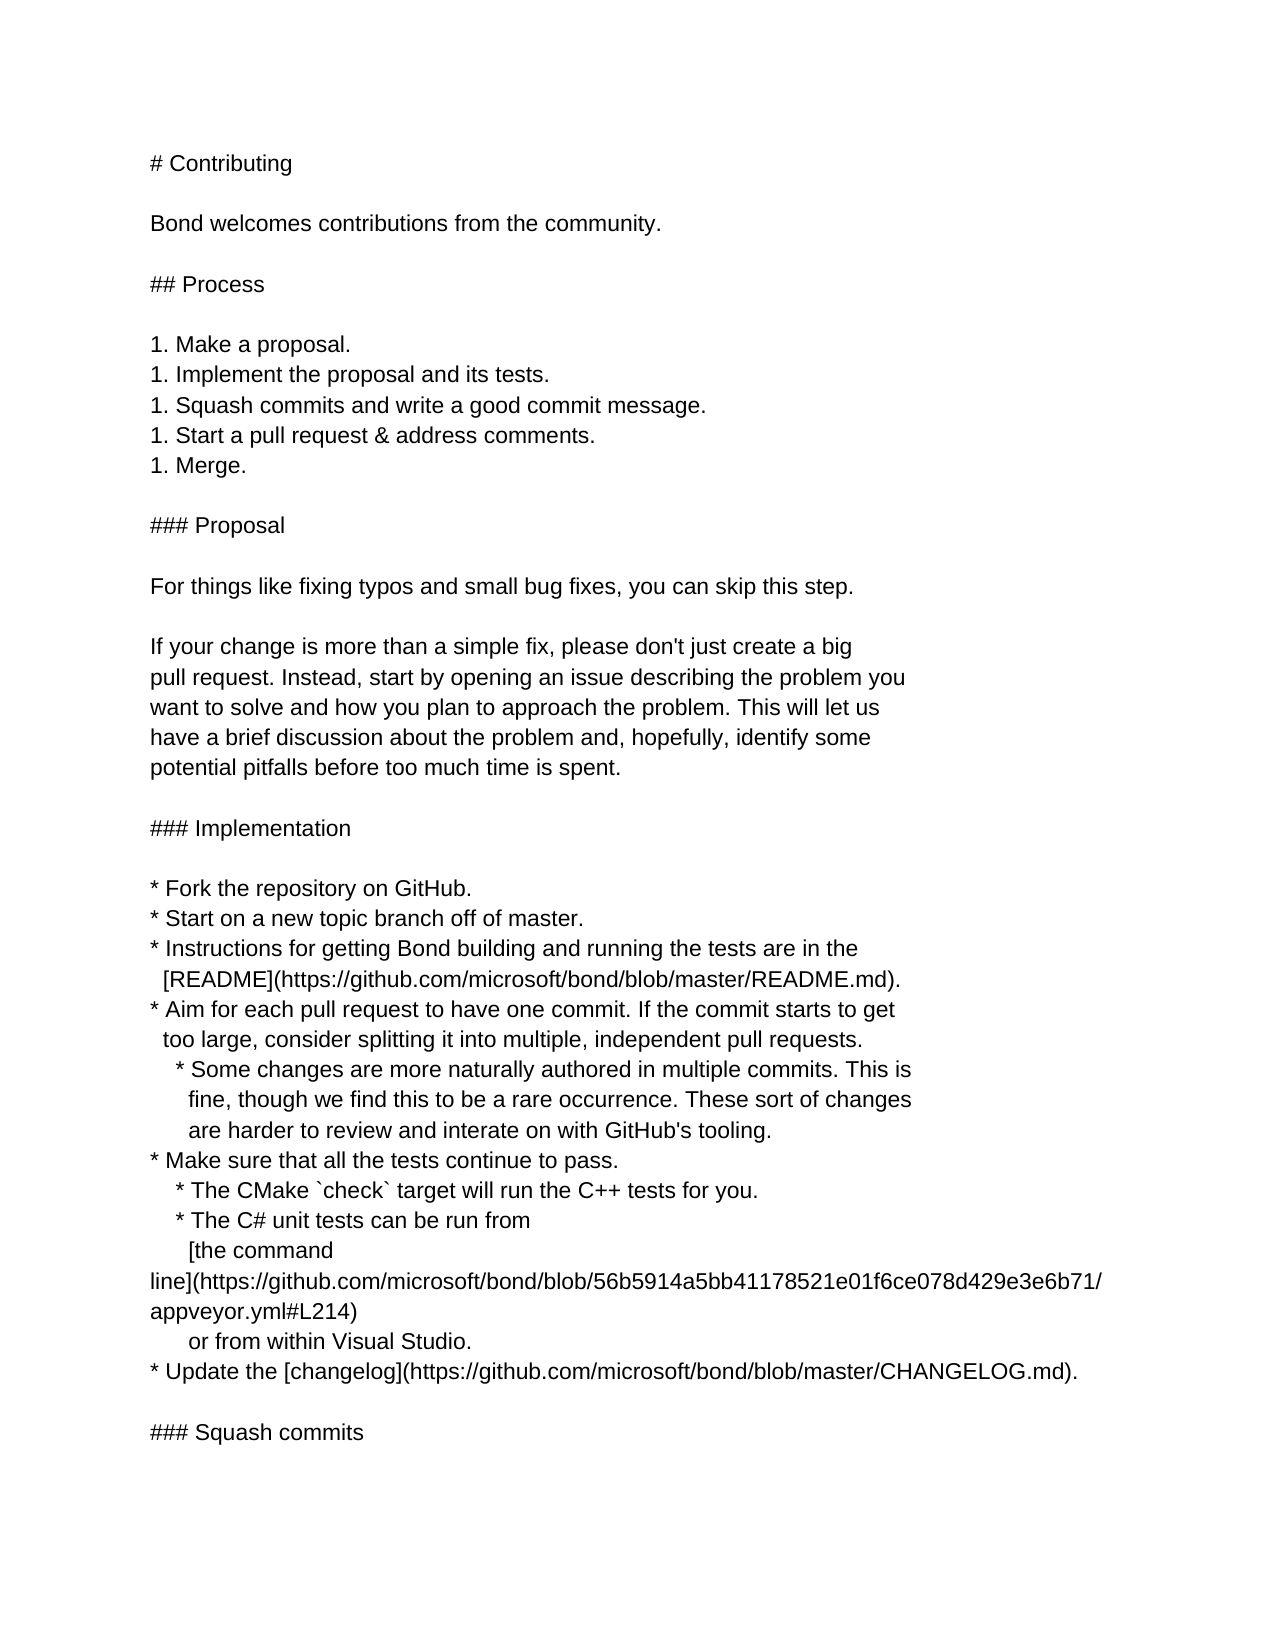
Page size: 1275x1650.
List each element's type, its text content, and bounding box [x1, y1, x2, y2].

text * Make sure that all the tests continue to pass. [150, 1147, 1125, 1173]
text 1. Make a proposal. [150, 331, 1125, 358]
text 1. Start a pull request & address comments. [150, 422, 1125, 448]
text If your change is more than a simple fix, please don't just create a big [150, 633, 1125, 660]
text 1. Merge. [150, 452, 1125, 478]
text ### Proposal [150, 512, 1125, 539]
text * Aim for each pull request to have one commit. If the commit starts to get [150, 996, 1125, 1022]
text fine, though we find this to be a rare occurrence. These sort of changes [150, 1086, 1125, 1113]
text * Some changes are more naturally authored in multiple commits. This is [150, 1056, 1125, 1083]
text too large, consider splitting it into multiple, independent pull requests. [150, 1026, 1125, 1052]
text * Instructions for getting Bond building and running the tests are in the [150, 935, 1125, 962]
text pull request. Instead, start by opening an issue describing the problem you [150, 663, 1125, 690]
text [README](https://github.com/microsoft/bond/blob/master/README.md). [150, 966, 1125, 992]
text are harder to review and interate on with GitHub's tooling. [150, 1117, 1125, 1143]
text ### Implementation [150, 814, 1125, 841]
text [the command line](https://github.com/microsoft/bond/blob/56b5914a5bb41178521e01f6ce078d429e3e6b71/appveyor.yml#L214) [150, 1237, 1125, 1324]
text # Contributing [150, 150, 1125, 176]
text * Fork the repository on GitHub. [150, 875, 1125, 901]
text * Start on a new topic branch off of master. [150, 905, 1125, 932]
text For things like fixing typos and small bug fixes, you can skip this step. [150, 573, 1125, 599]
text want to solve and how you plan to approach the problem. This will let us [150, 694, 1125, 720]
text ### Squash commits [150, 1419, 1125, 1445]
text ## Process [150, 271, 1125, 297]
text Bond welcomes contributions from the community. [150, 210, 1125, 237]
text 1. Implement the proposal and its tests. [150, 361, 1125, 388]
text * The C# unit tests can be run from [150, 1207, 1125, 1234]
text * The CMake `check` target will run the C++ tests for you. [150, 1177, 1125, 1203]
text or from within Visual Studio. [150, 1328, 1125, 1354]
text potential pitfalls before too much time is spent. [150, 754, 1125, 781]
text have a brief discussion about the problem and, hopefully, identify some [150, 724, 1125, 750]
text * Update the [changelog](https://github.com/microsoft/bond/blob/master/CHANGELOG.md). [150, 1358, 1125, 1385]
text 1. Squash commits and write a good commit message. [150, 392, 1125, 418]
